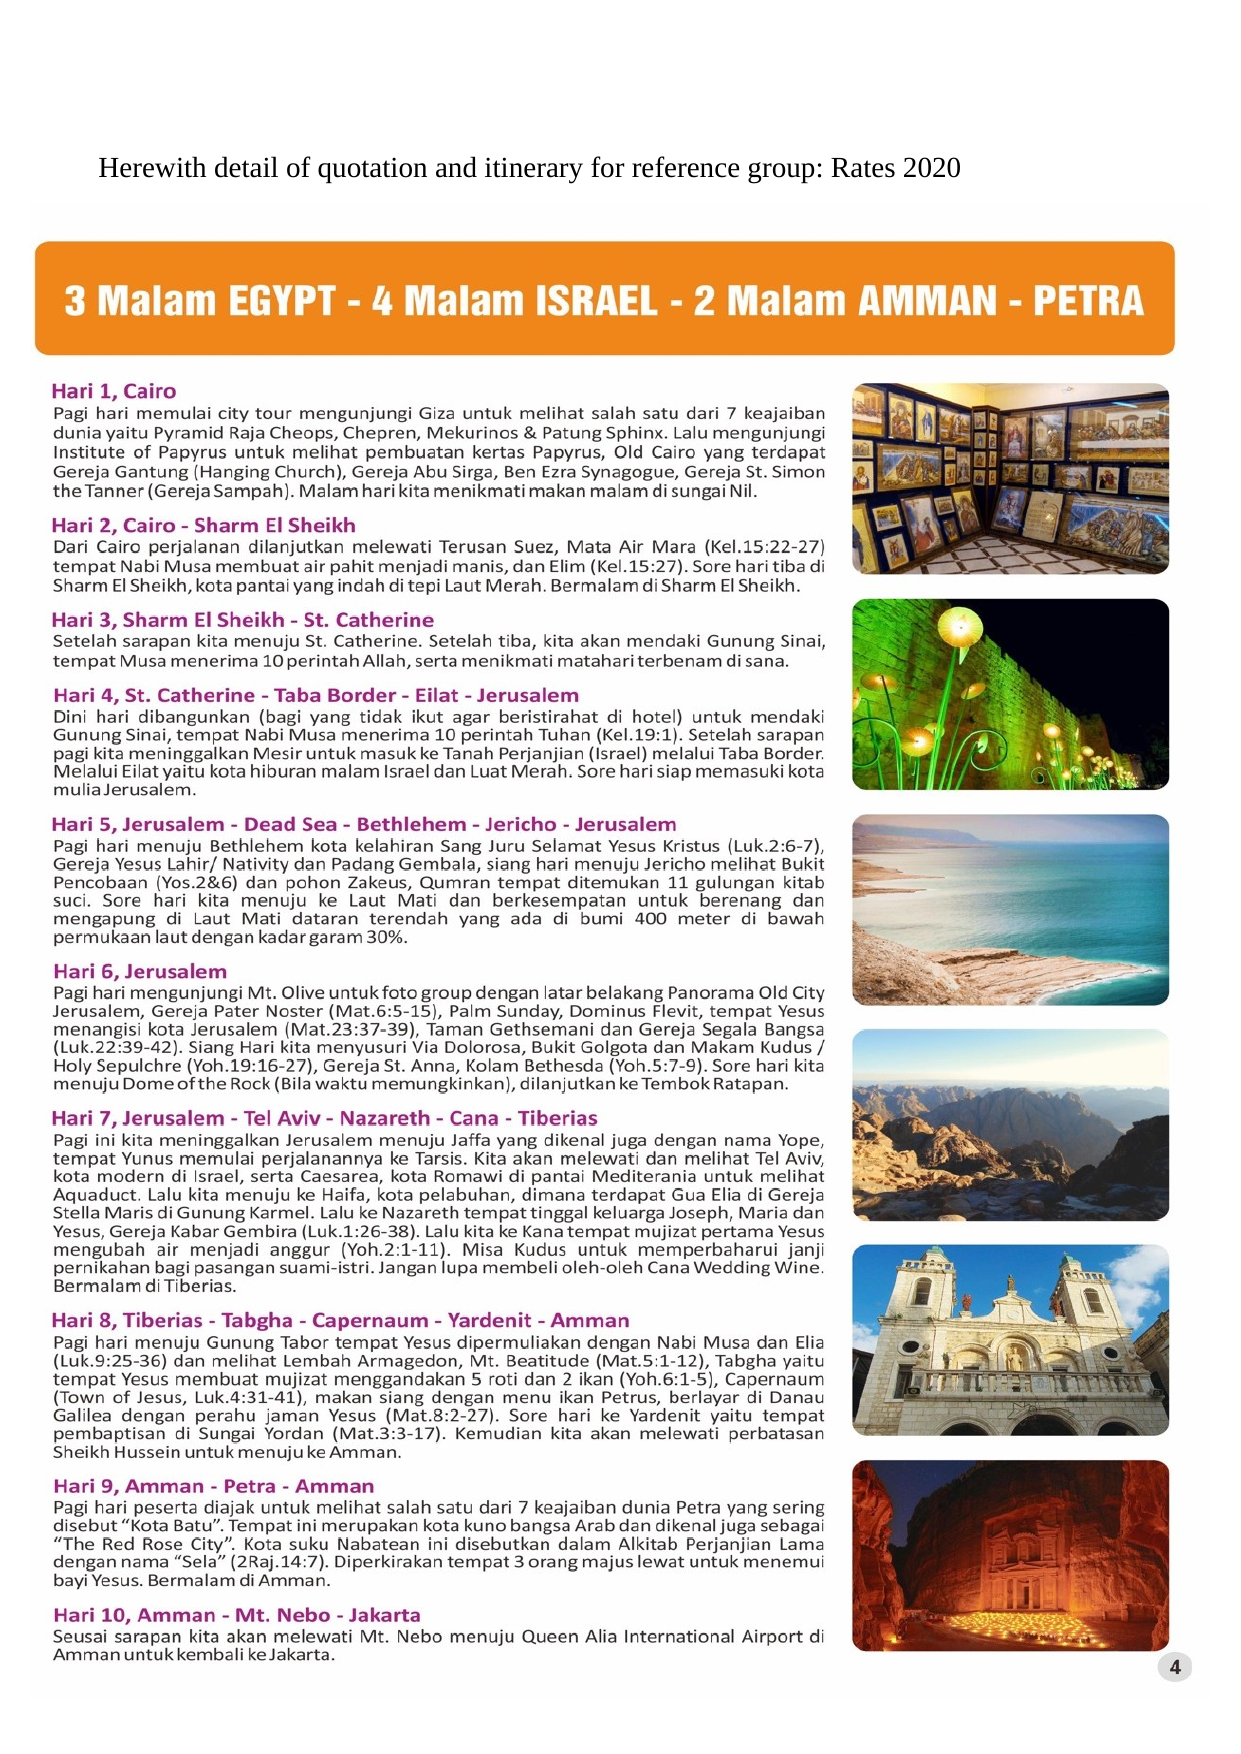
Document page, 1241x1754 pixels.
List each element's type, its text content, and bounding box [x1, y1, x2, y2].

picture [29, 203, 1210, 1698]
text Herewith detail of quotation and itinerary for reference group: Rates 2020 [98, 150, 1209, 184]
